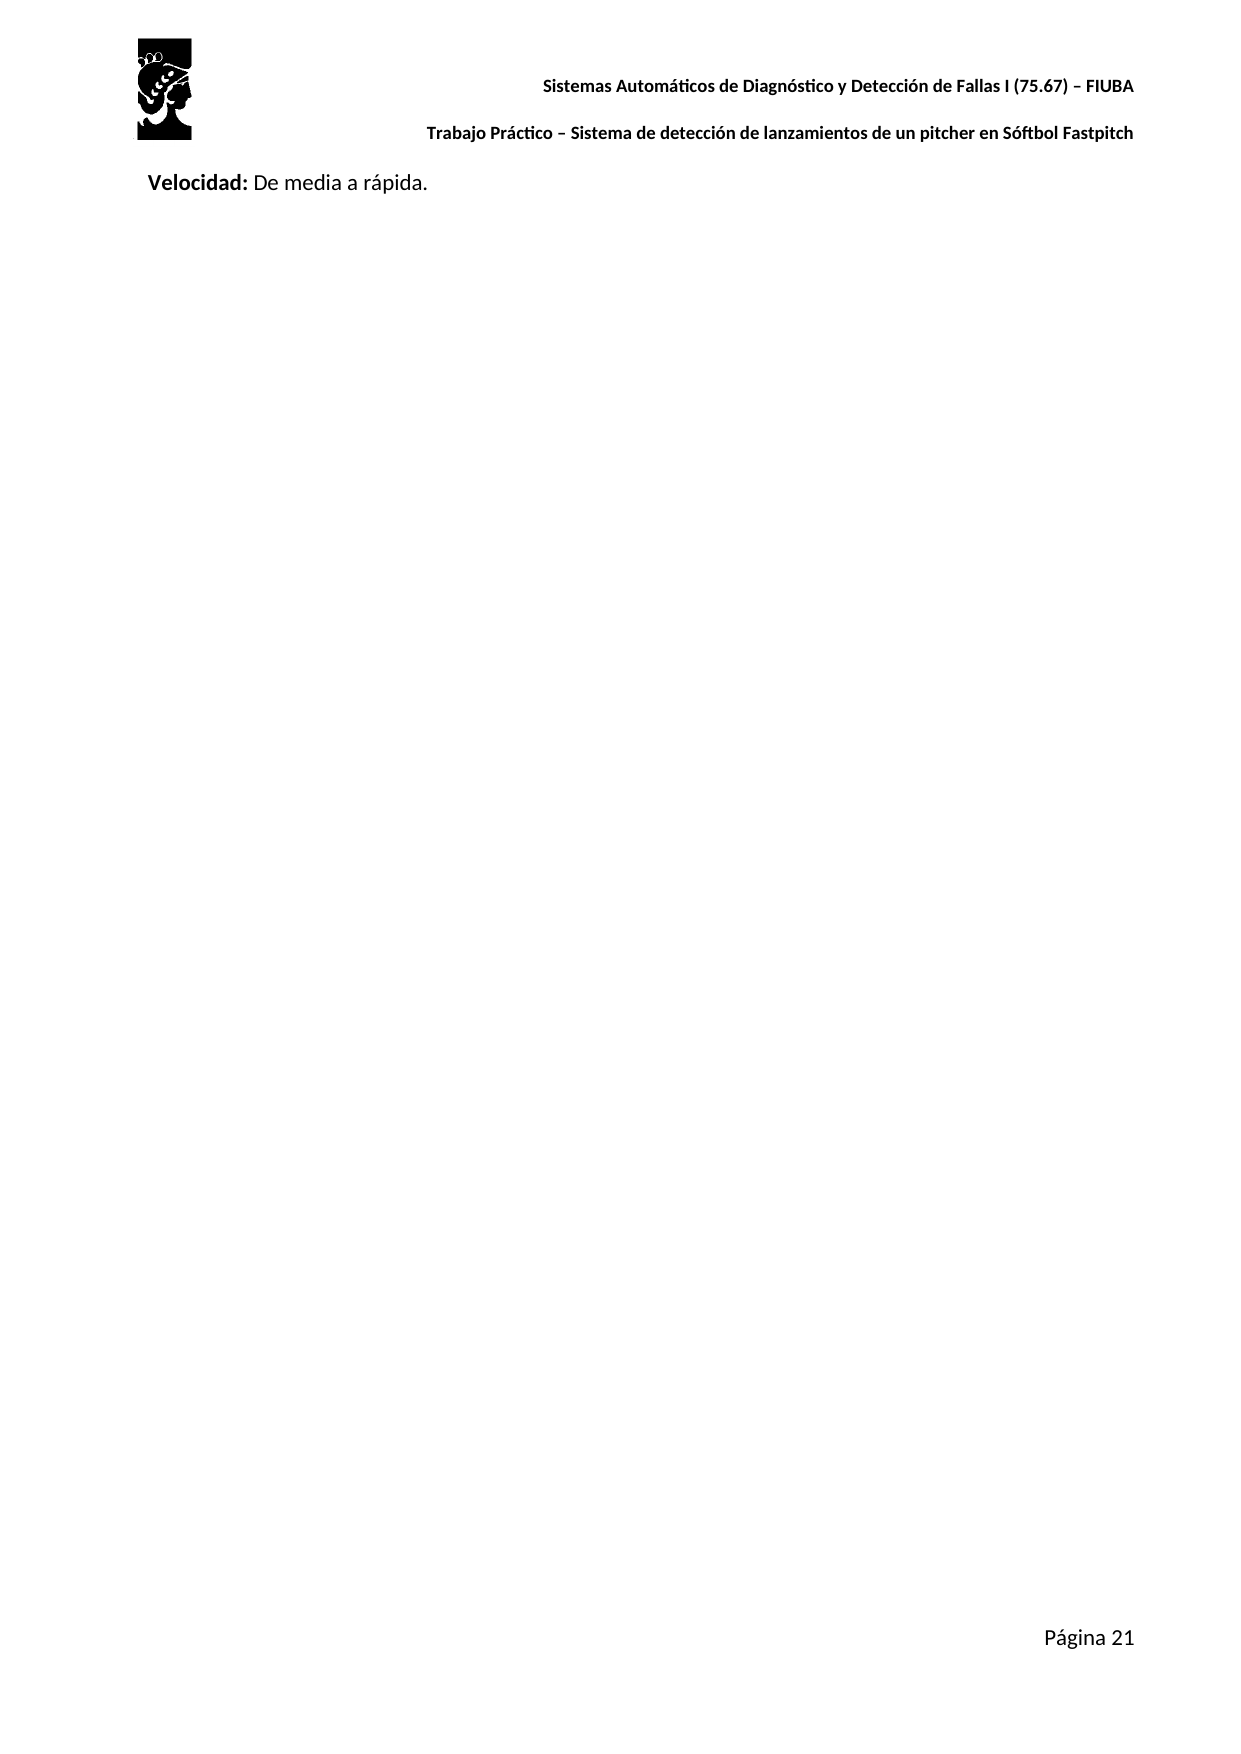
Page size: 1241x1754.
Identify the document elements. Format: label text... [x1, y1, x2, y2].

text Velocidad: De media a rápida. [148, 168, 1134, 197]
picture [133, 36, 196, 147]
